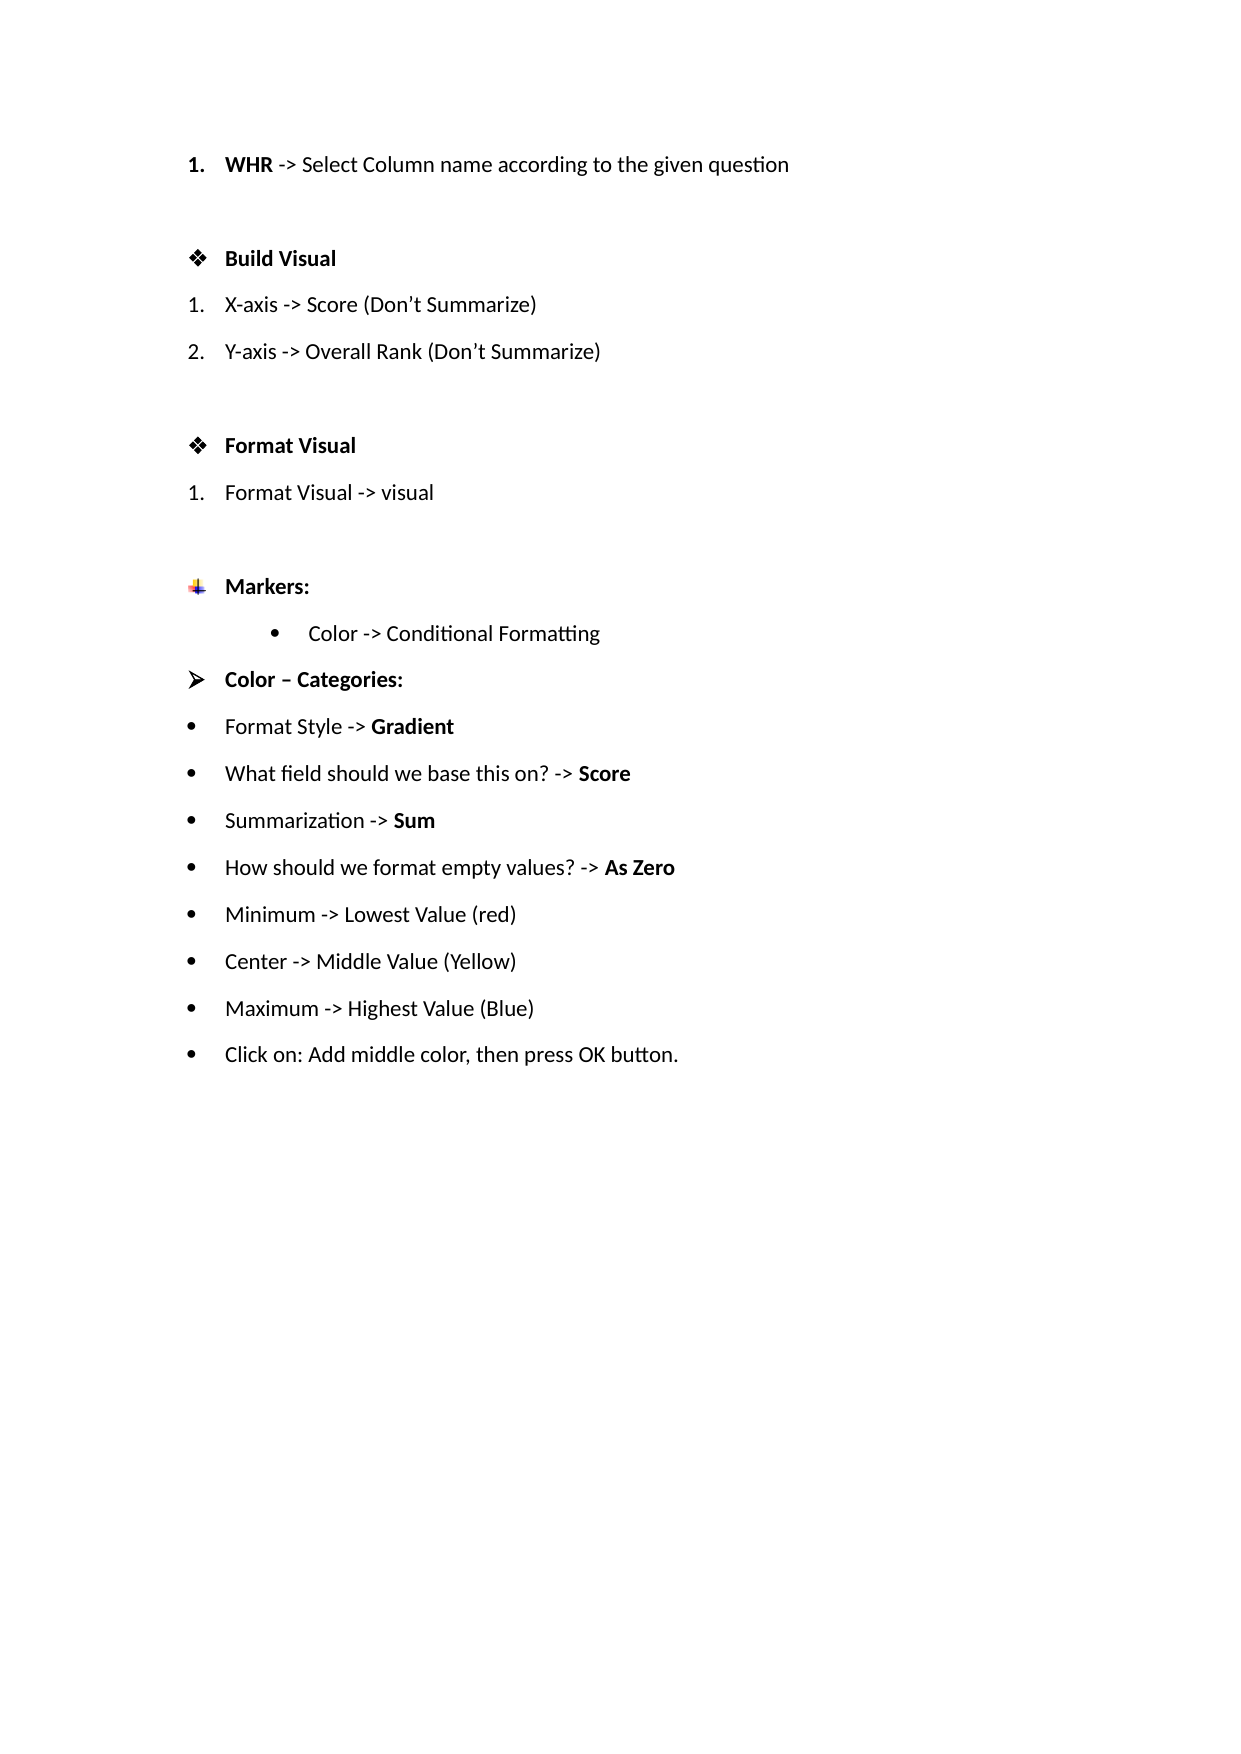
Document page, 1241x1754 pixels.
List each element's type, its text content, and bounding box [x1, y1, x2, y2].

list Color – Categories: [187, 666, 1090, 694]
list Format Visual [187, 431, 1090, 459]
list Minimum -> Lowest Value (red) [187, 900, 1090, 928]
list Color -> Conditional Formatting [271, 619, 1090, 647]
list Center -> Middle Value (Yellow) [187, 947, 1090, 975]
list X-axis -> Score (Don’t Summarize) [187, 291, 1090, 319]
list Markers: [187, 572, 1090, 600]
list Y-axis -> Overall Rank (Don’t Summarize) [187, 337, 1090, 366]
picture [188, 577, 206, 595]
list WHR -> Select Column name according to the given question [187, 150, 1090, 178]
list Format Style -> Gradient [187, 712, 1090, 741]
list What field should we base this on? -> Score [187, 759, 1090, 787]
list Maximum -> Highest Value (Blue) [187, 994, 1090, 1022]
list Format Visual -> visual [187, 478, 1090, 506]
list Summarization -> Sum [187, 806, 1090, 834]
list How should we format empty values? -> As Zero [187, 853, 1090, 881]
list Click on: Add middle color, then press OK button. [187, 1041, 1090, 1069]
list Build Visual [187, 244, 1090, 272]
